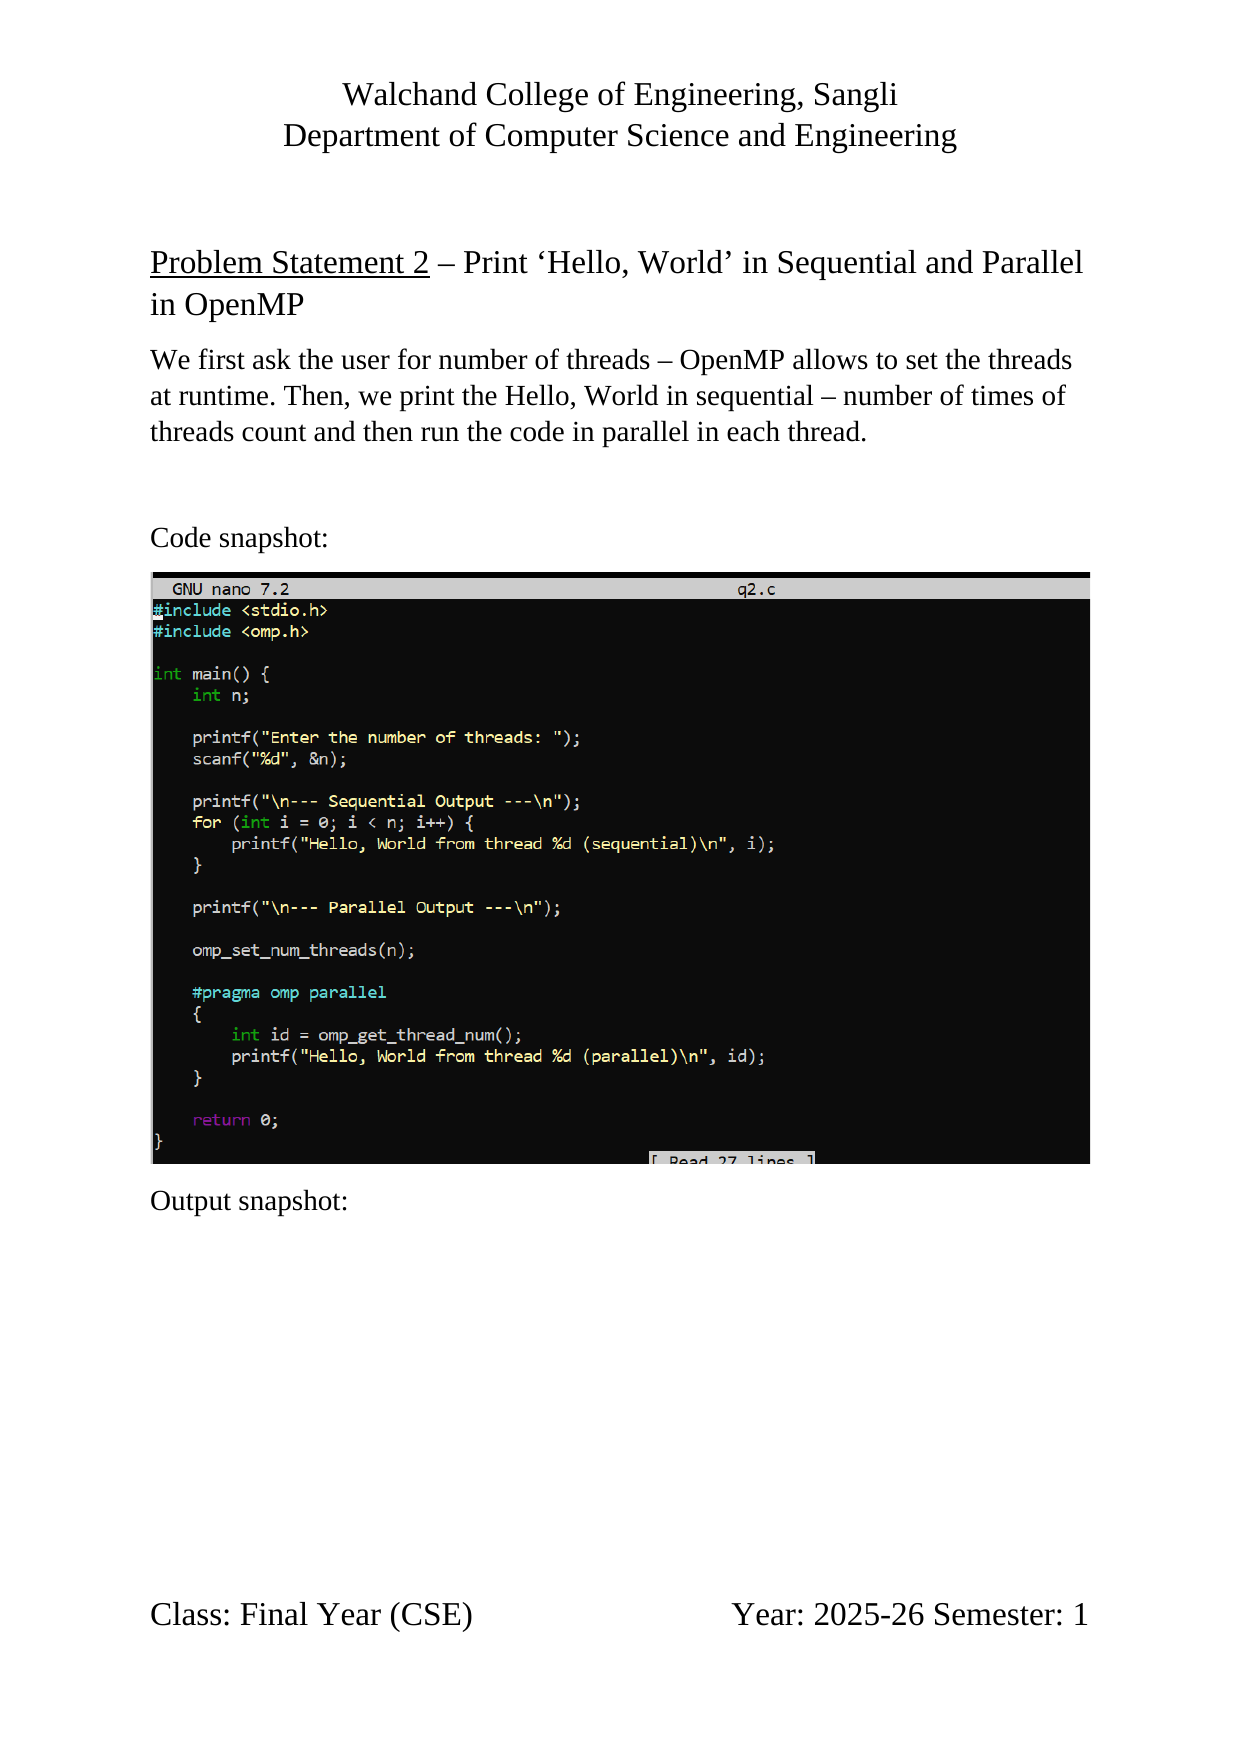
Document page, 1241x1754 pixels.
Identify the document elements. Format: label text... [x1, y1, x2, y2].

text Problem Statement 2 – Print ‘Hello, World’ in Sequential and Parallel in OpenMP [150, 201, 1090, 322]
picture [150, 572, 1091, 1164]
text Code snapshot: [150, 520, 1090, 553]
text Output snapshot: [150, 1183, 1090, 1216]
text We first ask the user for number of threads – OpenMP allows to set the threads at runtime. Then, we print the Hello, World in sequential – number of times of threads count and then run the code in parallel in each thread. [150, 342, 1090, 448]
